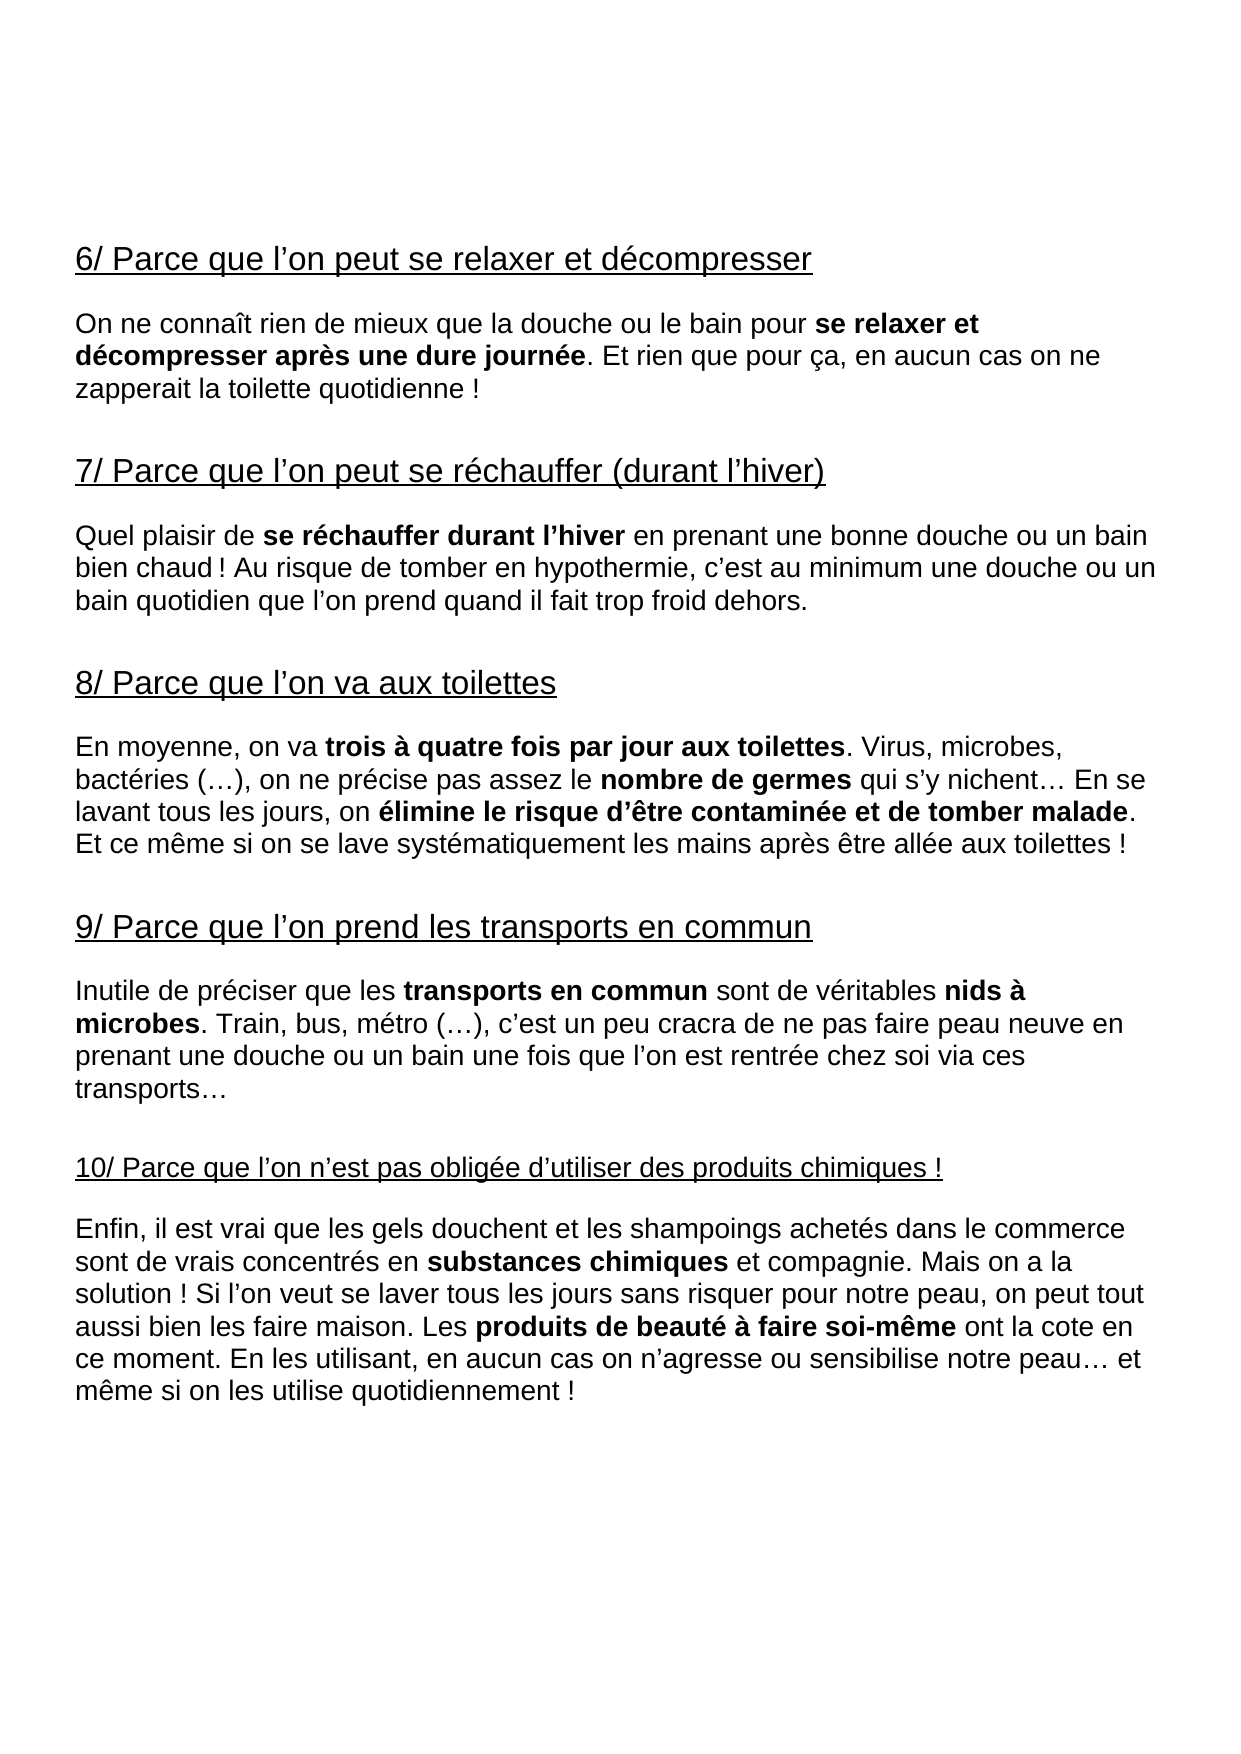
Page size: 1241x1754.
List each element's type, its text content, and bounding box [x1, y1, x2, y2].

text Quel plaisir de se réchauffer durant l’hiver en prenant une bonne douche ou un bain bien chaud ! Au risque de tomber en hypothermie, c’est au minimum une douche ou un bain quotidien que l’on prend quand il fait trop froid dehors. [75, 519, 1165, 616]
text 8/ Parce que l’on va aux toilettes [75, 663, 1165, 701]
text Inutile de préciser que les transports en commun sont de véritables nids à microbes. Train, bus, métro (…), c’est un peu cracra de ne pas faire peau neuve en prenant une douche ou un bain une fois que l’on est rentrée chez soi via ces transports… [75, 974, 1165, 1104]
text En moyenne, on va trois à quatre fois par jour aux toilettes. Virus, microbes, bactéries (…), on ne précise pas assez le nombre de germes qui s’y nichent… En se lavant tous les jours, on élimine le risque d’être contaminée et de tomber malade. Et ce même si on se lave systématiquement les mains après être allée aux toilettes ! [75, 730, 1165, 860]
text 6/ Parce que l’on peut se relaxer et décompresser [75, 239, 1165, 278]
text 9/ Parce que l’on prend les transports en commun [75, 907, 1165, 945]
text Enfin, il est vrai que les gels douchent et les shampoings achetés dans le commerce sont de vrais concentrés en substances chimiques et compagnie. Mais on a la solution ! Si l’on veut se laver tous les jours sans risquer pour notre peau, on peut tout aussi bien les faire maison. Les produits de beauté à faire soi-même ont la cote en ce moment. En les utilisant, en aucun cas on n’agresse ou sensibilise notre peau… et même si on les utilise quotidiennement ! [75, 1212, 1165, 1407]
text 7/ Parce que l’on peut se réchauffer (durant l’hiver) [75, 451, 1165, 489]
text 10/ Parce que l’on n’est pas obligée d’utiliser des produits chimiques ! [75, 1151, 1165, 1183]
text On ne connaît rien de mieux que la douche ou le bain pour se relaxer et décompresser après une dure journée. Et rien que pour ça, en aucun cas on ne zapperait la toilette quotidienne ! [75, 307, 1165, 404]
